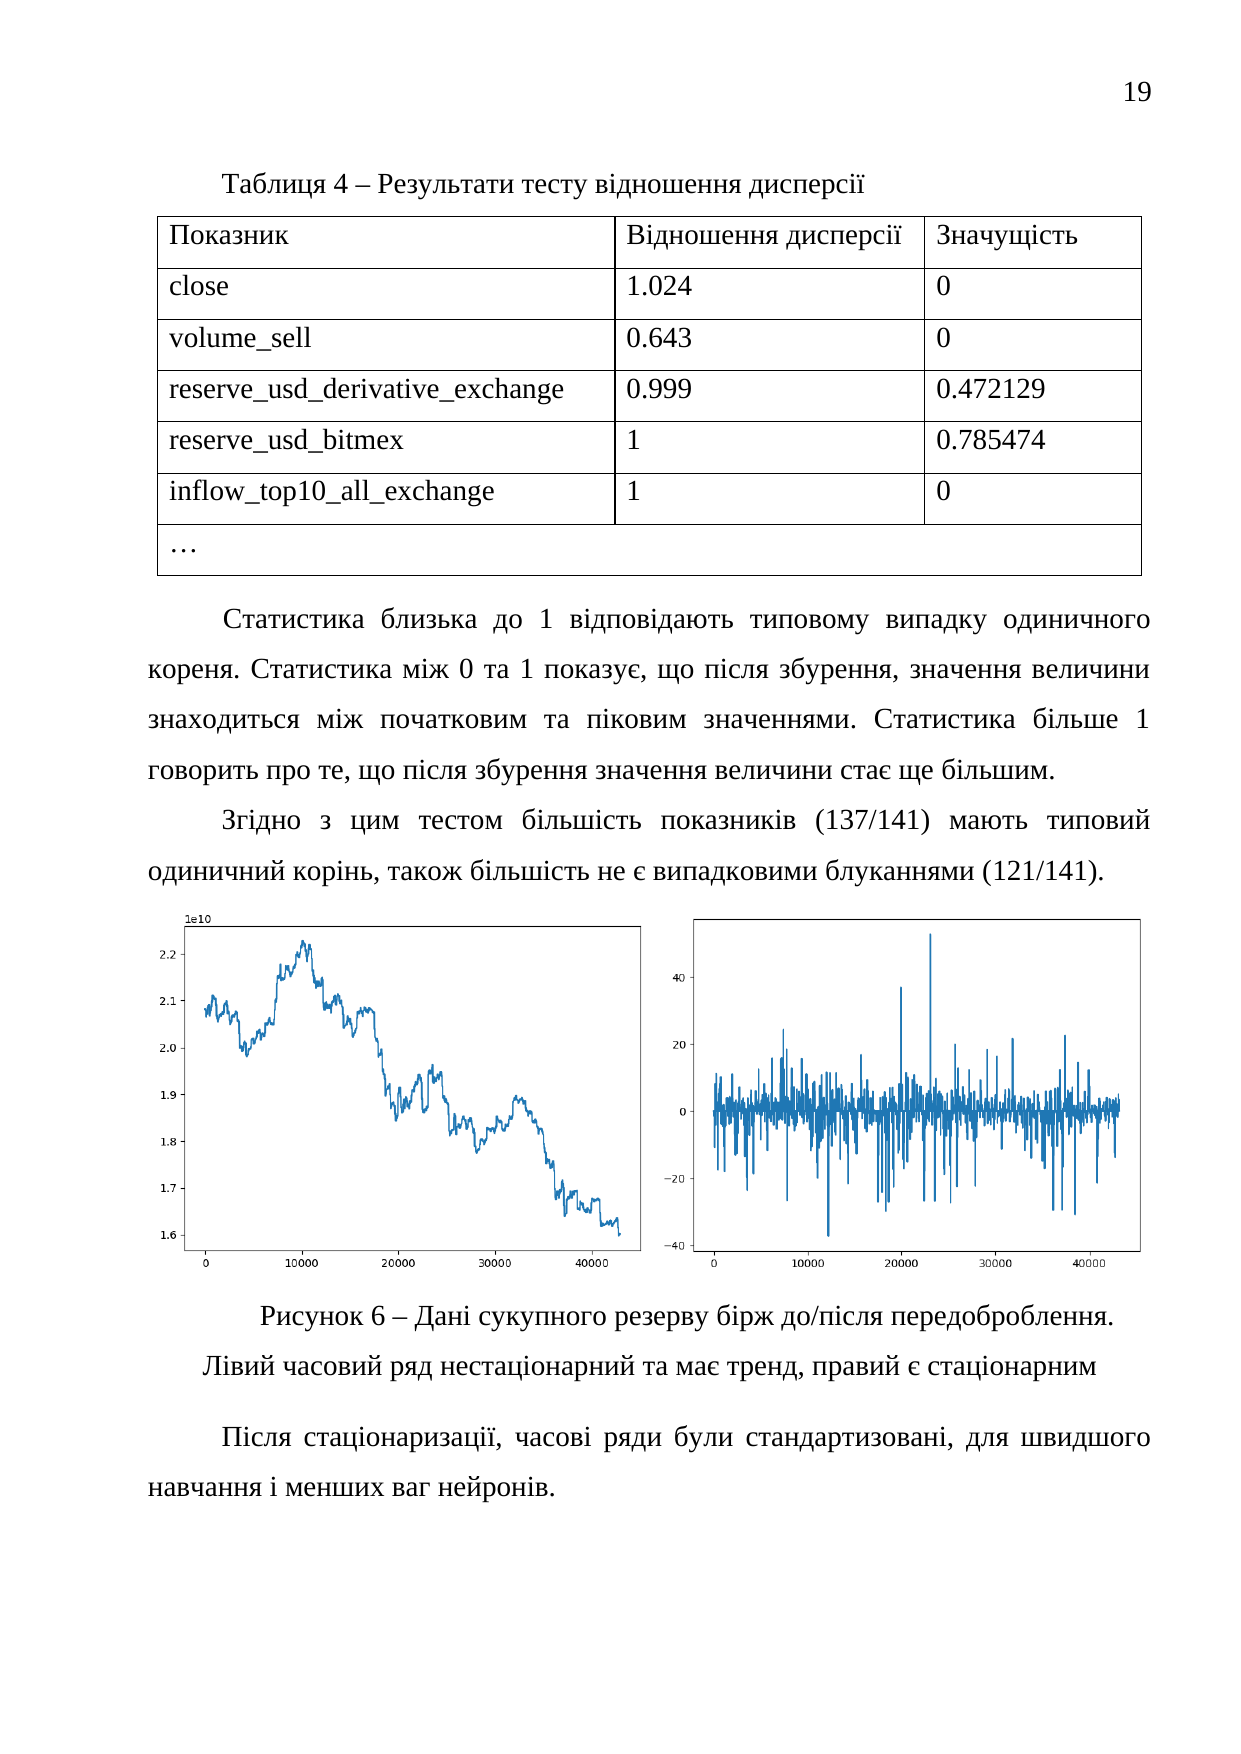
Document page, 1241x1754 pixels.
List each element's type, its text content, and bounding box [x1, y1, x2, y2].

table_cell reserve_usd_bitmex [158, 422, 614, 472]
text Таблиця 4 – Результати тесту відношення дисперсії [148, 166, 1152, 199]
table_cell volume_sell [158, 320, 614, 370]
table_cell inflow_top10_all_exchange [158, 474, 614, 524]
text Згідно з цим тестом більшість показників (137/141) мають типовий одиничний корінь, також більшість не є випадковими блуканнями (121/141). [148, 802, 1152, 886]
table_cell reserve_usd_derivative_exchange [158, 371, 614, 421]
table_cell 1 [616, 422, 924, 472]
table_cell 0.999 [616, 371, 924, 421]
table_header Значущість [925, 217, 1141, 267]
table_cell 1 [616, 474, 924, 524]
table_cell 0.472129 [925, 371, 1141, 421]
table_cell 0 [925, 320, 1141, 370]
table_cell 0.643 [616, 320, 924, 370]
table_cell close [158, 269, 614, 319]
table_header Відношення дисперсії [616, 217, 924, 267]
picture [147, 902, 1151, 1281]
text Статистика близька до 1 відповідають типовому випадку одиничного кореня. Статистика між 0 та 1 показує, що після збурення, значення величини знаходиться між початковим та піковим значеннями. Статистика більше 1 говорить про те, що після збурення значення величини стає ще більшим. [148, 601, 1152, 786]
table_cell 0 [925, 474, 1141, 524]
table_cell … [158, 525, 1141, 575]
table_header Показник [158, 217, 614, 267]
table_cell 1.024 [616, 269, 924, 319]
text Після стаціонаризації, часові ряди були стандартизовані, для швидшого навчання і менших ваг нейронів. [148, 1419, 1152, 1503]
table_cell 0.785474 [925, 422, 1141, 472]
table_cell 0 [925, 269, 1141, 319]
